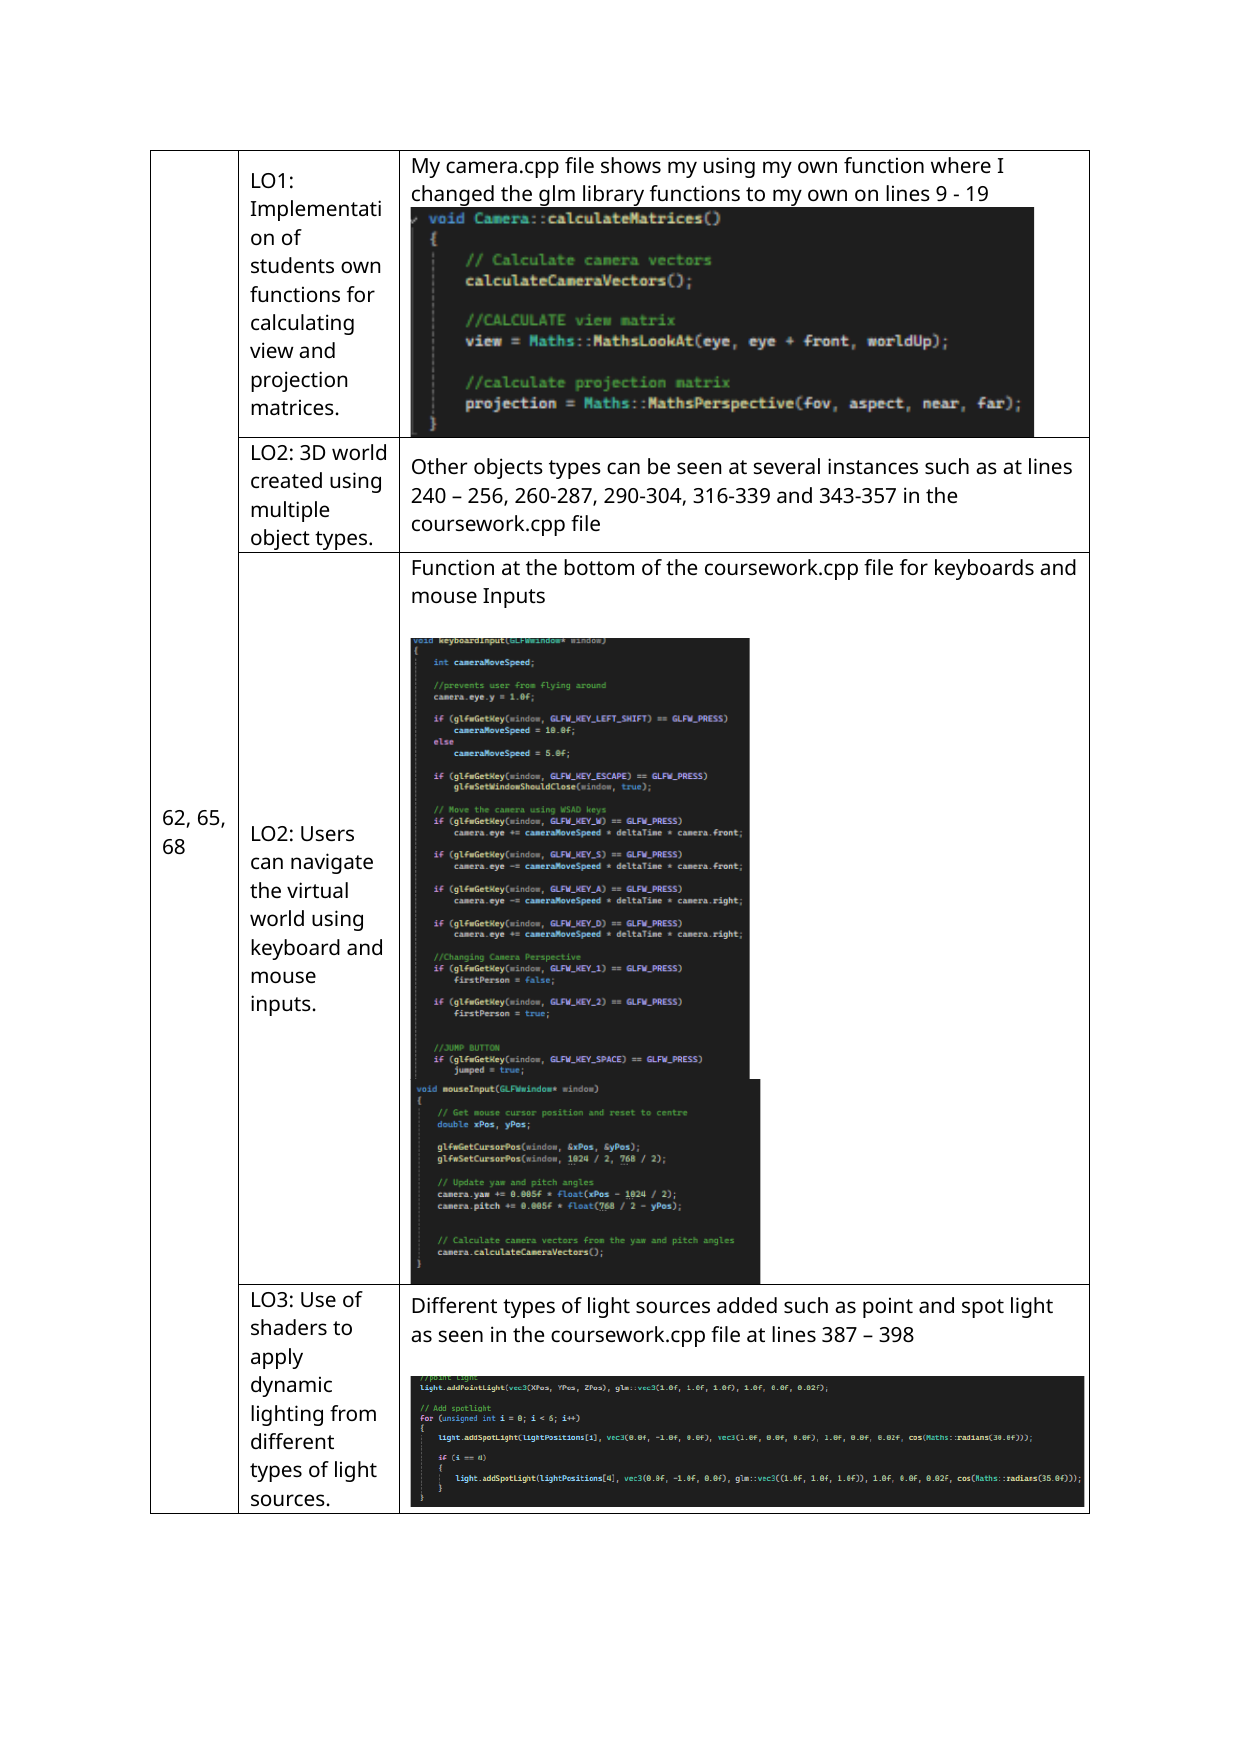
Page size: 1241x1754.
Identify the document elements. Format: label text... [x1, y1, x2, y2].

table_cell LO2: 3D world created using multiple object types. [239, 438, 399, 552]
picture [410, 638, 761, 1284]
table_cell LO3: Use of shaders to apply dynamic lighting from different types of light sources. [239, 1285, 399, 1512]
table_cell 62, 65, 68 [151, 151, 238, 1512]
table_cell Function at the bottom of the coursework.cpp file for keyboards and mouse Inputs [400, 553, 1089, 1284]
table_cell LO1: Implementation of students own functions for calculating view and projection matrices. [239, 151, 399, 437]
picture [410, 1376, 1085, 1507]
table_cell Different types of light sources added such as point and spot light as seen in the coursework.cpp file at lines 387 – 398 [400, 1285, 1089, 1512]
table_cell LO2: Users can navigate the virtual world using keyboard and mouse inputs. [239, 553, 399, 1284]
table_cell My camera.cpp file shows my using my own function where I changed the glm library functions to my own on lines 9 - 19 [400, 151, 1089, 437]
table_cell Other objects types can be seen at several instances such as at lines 240 – 256, 260-287, 290-304, 316-339 and 343-357 in the coursework.cpp file [400, 438, 1089, 552]
picture [410, 207, 1035, 437]
